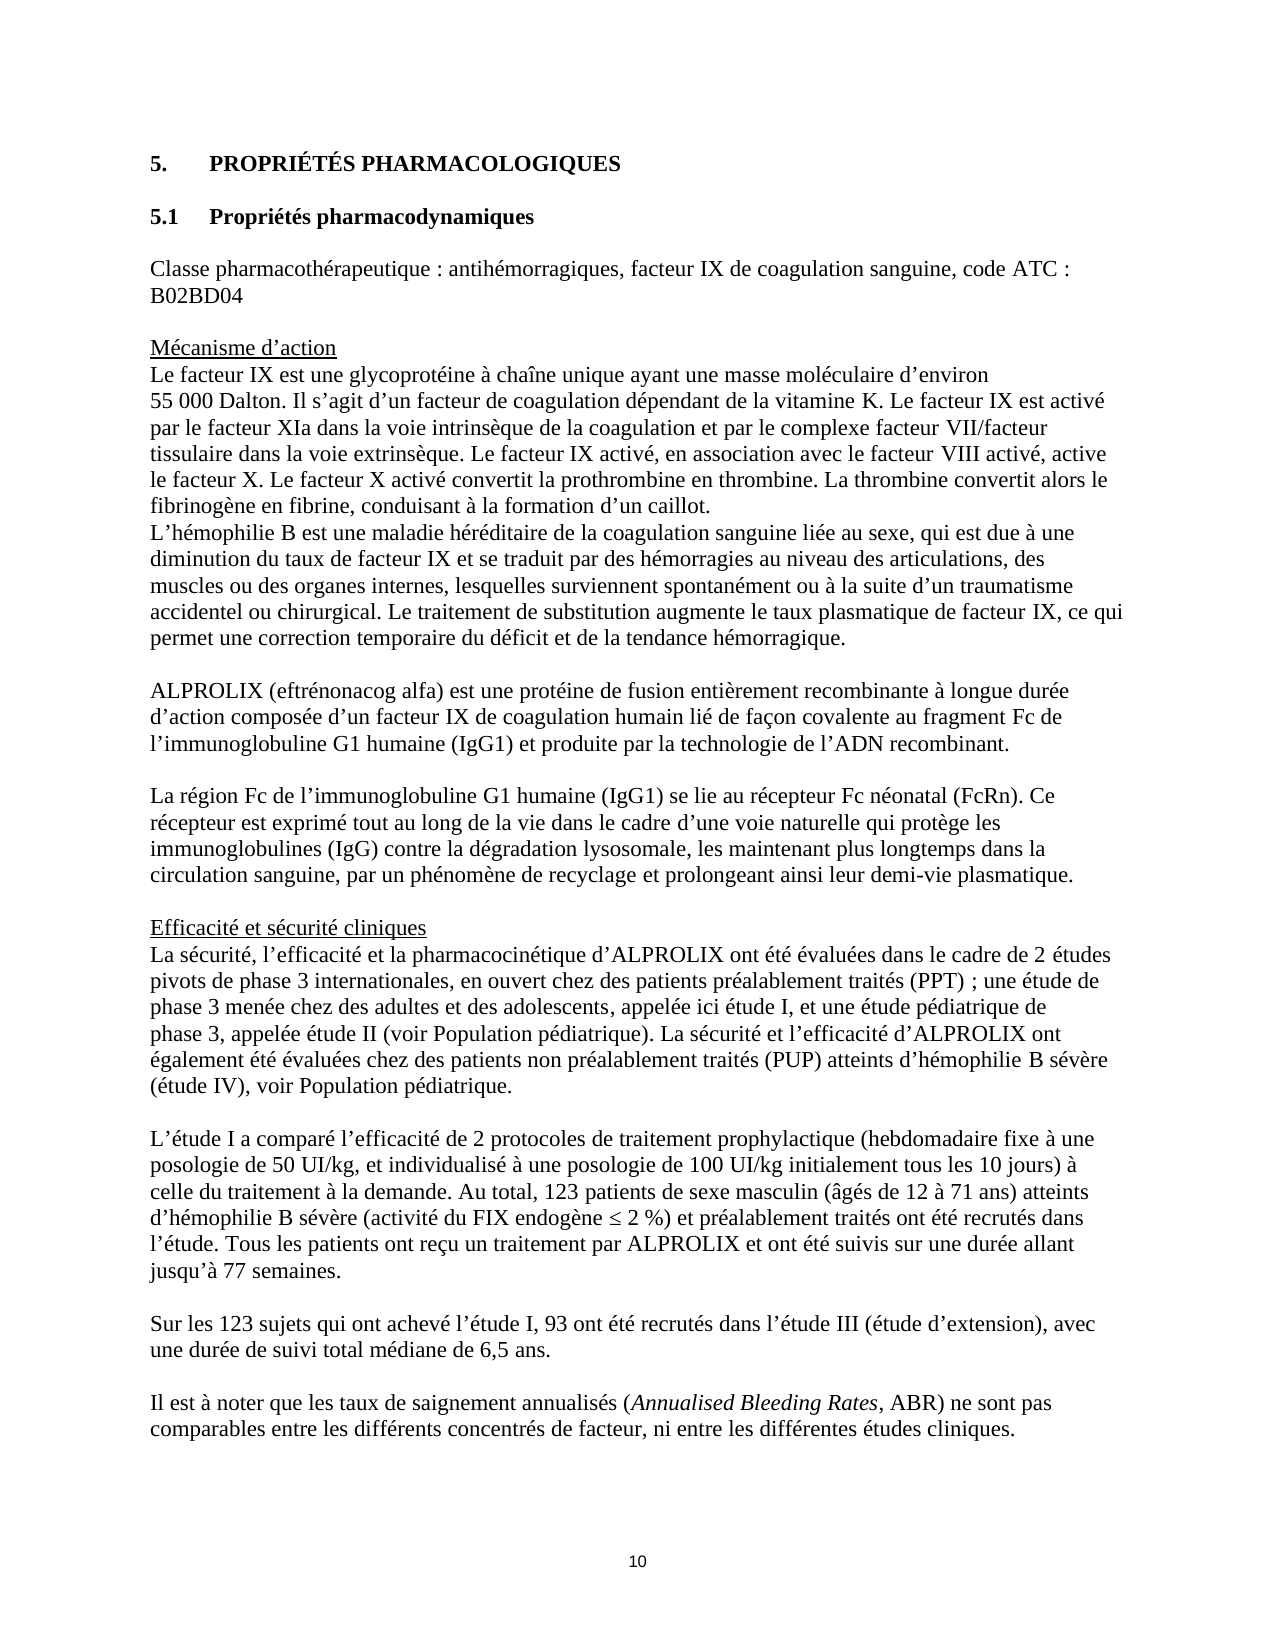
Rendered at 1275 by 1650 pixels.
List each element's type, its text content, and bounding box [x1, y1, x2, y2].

text L’étude I a comparé l’efficacité de 2 protocoles de traitement prophylactique (hebdomadaire fixe à une posologie de 50 UI/kg, et individualisé à une posologie de 100 UI/kg initialement tous les 10 jours) à celle du traitement à la demande. Au total, 123 patients de sexe masculin (âgés de 12 à 71 ans) atteints d’hémophilie B sévère (activité du FIX endogène ≤ 2 %) et préalablement traités ont été recrutés dans l’étude. Tous les patients ont reçu un traitement par ALPROLIX et ont été suivis sur une durée allant jusqu’à 77 semaines. [150, 1125, 1125, 1283]
text 5. PROPRIÉTÉS PHARMACOLOGIQUES [150, 150, 1125, 176]
text La sécurité, l’efficacité et la pharmacocinétique d’ALPROLIX ont été évaluées dans le cadre de 2 études pivots de phase 3 internationales, en ouvert chez des patients préalablement traités (PPT) ; une étude de phase 3 menée chez des adultes et des adolescents, appelée ici étude I, et une étude pédiatrique de phase 3, appelée étude II (voir Population pédiatrique). La sécurité et l’efficacité d’ALPROLIX ont également été évaluées chez des patients non préalablement traités (PUP) atteints d’hémophilie B sévère (étude IV), voir Population pédiatrique. [150, 941, 1125, 1099]
text ALPROLIX (eftrénonacog alfa) est une protéine de fusion entièrement recombinante à longue durée d’action composée d’un facteur IX de coagulation humain lié de façon covalente au fragment Fc de l’immunoglobuline G1 humaine (IgG1) et produite par la technologie de l’ADN recombinant. [150, 677, 1125, 756]
text Le facteur IX est une glycoprotéine à chaîne unique ayant une masse moléculaire d’environ 55 000 Dalton. Il s’agit d’un facteur de coagulation dépendant de la vitamine K. Le facteur IX est activé par le facteur XIa dans la voie intrinsèque de la coagulation et par le complexe facteur VII/facteur tissulaire dans la voie extrinsèque. Le facteur IX activé, en association avec le facteur VIII activé, active le facteur X. Le facteur X activé convertit la prothrombine en thrombine. La thrombine convertit alors le fibrinogène en fibrine, conduisant à la formation d’un caillot. [150, 361, 1125, 519]
text Mécanisme d’action [150, 334, 1125, 361]
text Il est à noter que les taux de saignement annualisés (Annualised Bleeding Rates, ABR) ne sont pas comparables entre les différents concentrés de facteur, ni entre les différentes études cliniques. [150, 1389, 1125, 1441]
text Classe pharmacothérapeutique : antihémorragiques, facteur IX de coagulation sanguine, code ATC : B02BD04 [150, 255, 1125, 308]
text Efficacité et sécurité cliniques [150, 914, 1125, 941]
text Sur les 123 sujets qui ont achevé l’étude I, 93 ont été recrutés dans l’étude III (étude d’extension), avec une durée de suivi total médiane de 6,5 ans. [150, 1309, 1125, 1362]
text 5.1 Propriétés pharmacodynamiques [150, 203, 1125, 229]
text L’hémophilie B est une maladie héréditaire de la coagulation sanguine liée au sexe, qui est due à une diminution du taux de facteur IX et se traduit par des hémorragies au niveau des articulations, des muscles ou des organes internes, lesquelles surviennent spontanément ou à la suite d’un traumatisme accidentel ou chirurgical. Le traitement de substitution augmente le taux plasmatique de facteur IX, ce qui permet une correction temporaire du déficit et de la tendance hémorragique. [150, 519, 1125, 651]
text La région Fc de l’immunoglobuline G1 humaine (IgG1) se lie au récepteur Fc néonatal (FcRn). Ce récepteur est exprimé tout au long de la vie dans le cadre d’une voie naturelle qui protège les immunoglobulines (IgG) contre la dégradation lysosomale, les maintenant plus longtemps dans la circulation sanguine, par un phénomène de recyclage et prolongeant ainsi leur demi-vie plasmatique. [150, 782, 1125, 888]
